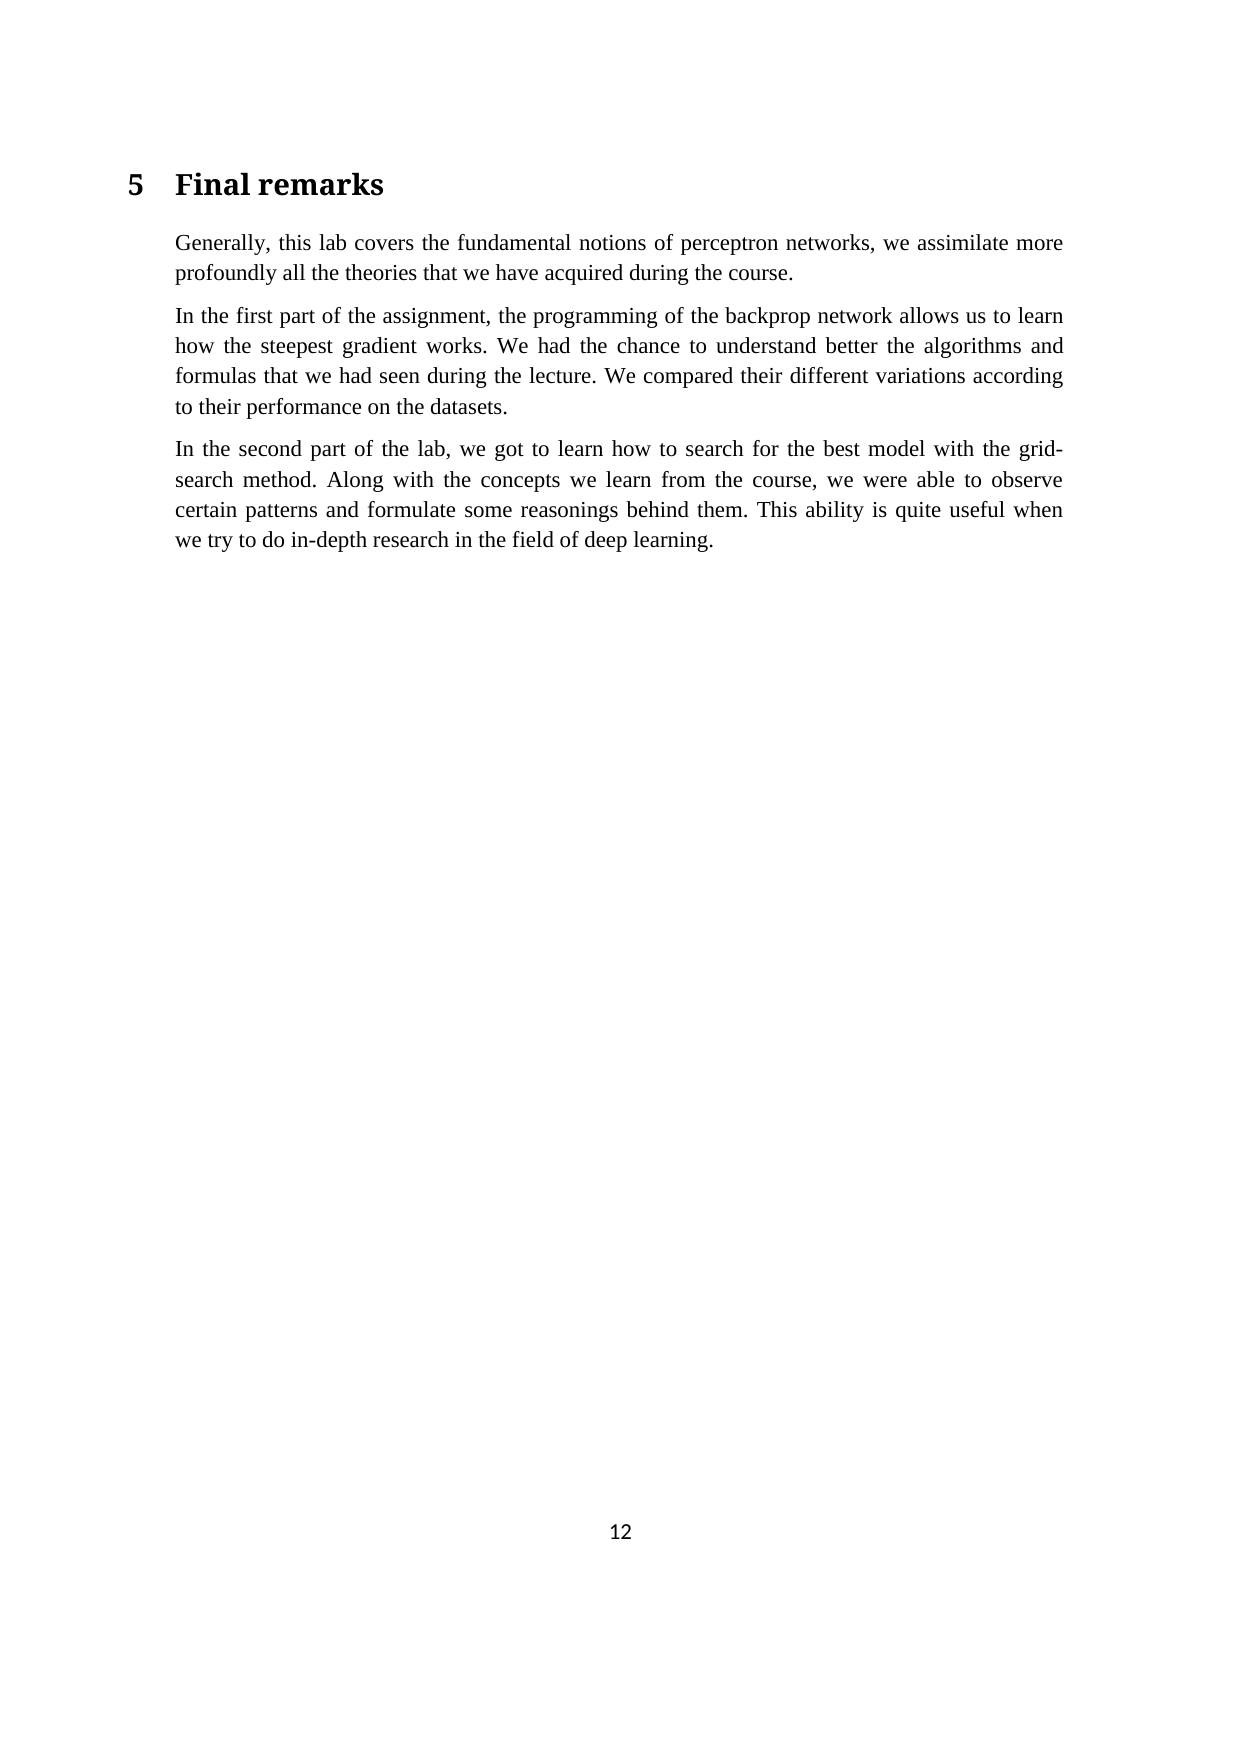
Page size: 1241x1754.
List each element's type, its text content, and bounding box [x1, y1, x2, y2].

text In the first part of the assignment, the programming of the backprop network allows us to learn how the steepest gradient works. We had the chance to understand better the algorithms and formulas that we had seen during the lecture. We compared their different variations according to their performance on the datasets. [175, 302, 1065, 419]
text In the second part of the lab, we got to learn how to search for the best model with the grid-search method. Along with the concepts we learn from the course, we were able to observe certain patterns and formulate some reasonings behind them. This ability is quite useful when we try to do in-depth research in the field of deep learning. [175, 436, 1065, 552]
text Generally, this lab covers the fundamental notions of perceptron networks, we assimilate more profoundly all the theories that we have acquired during the course. [175, 229, 1065, 286]
list Final remarks [128, 164, 1065, 204]
